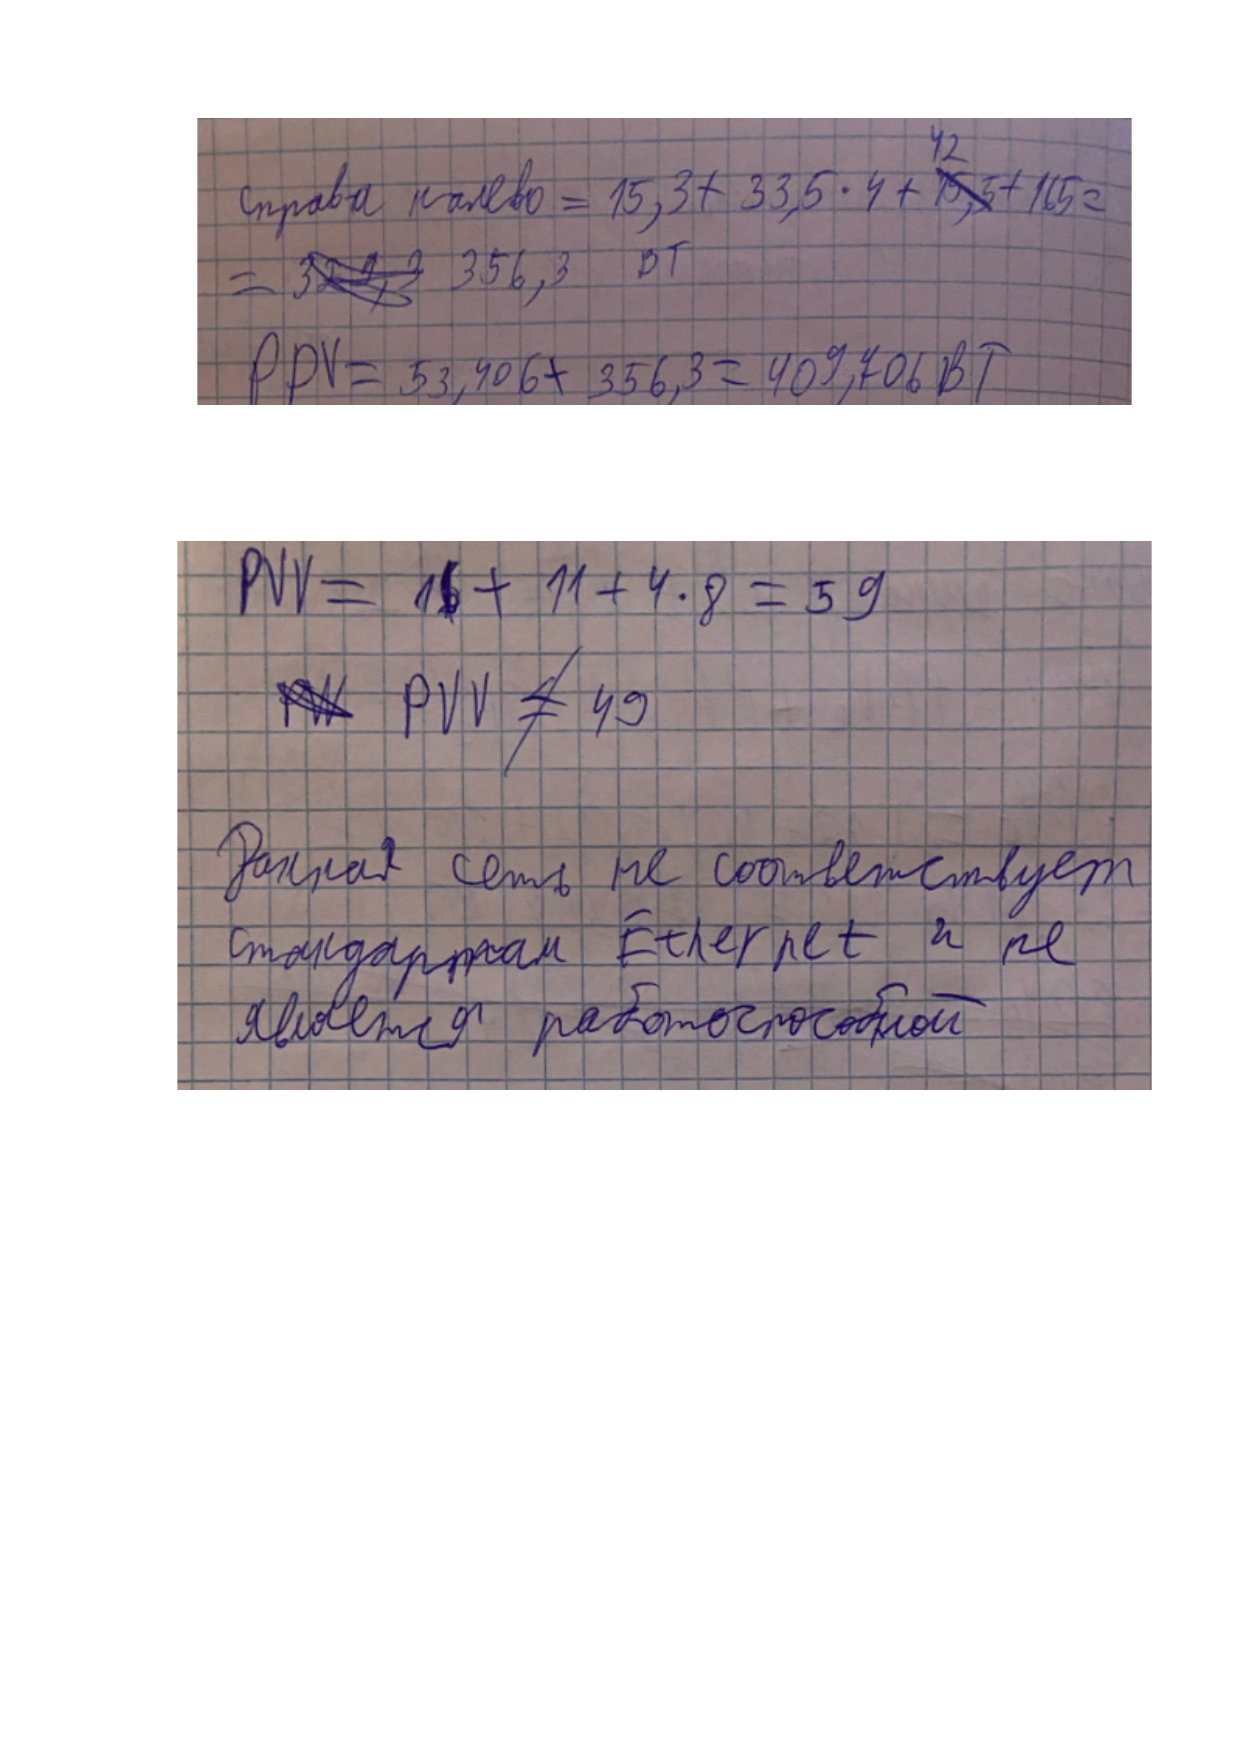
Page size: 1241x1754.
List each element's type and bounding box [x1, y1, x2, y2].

picture [197, 118, 1132, 405]
picture [177, 541, 1152, 1090]
